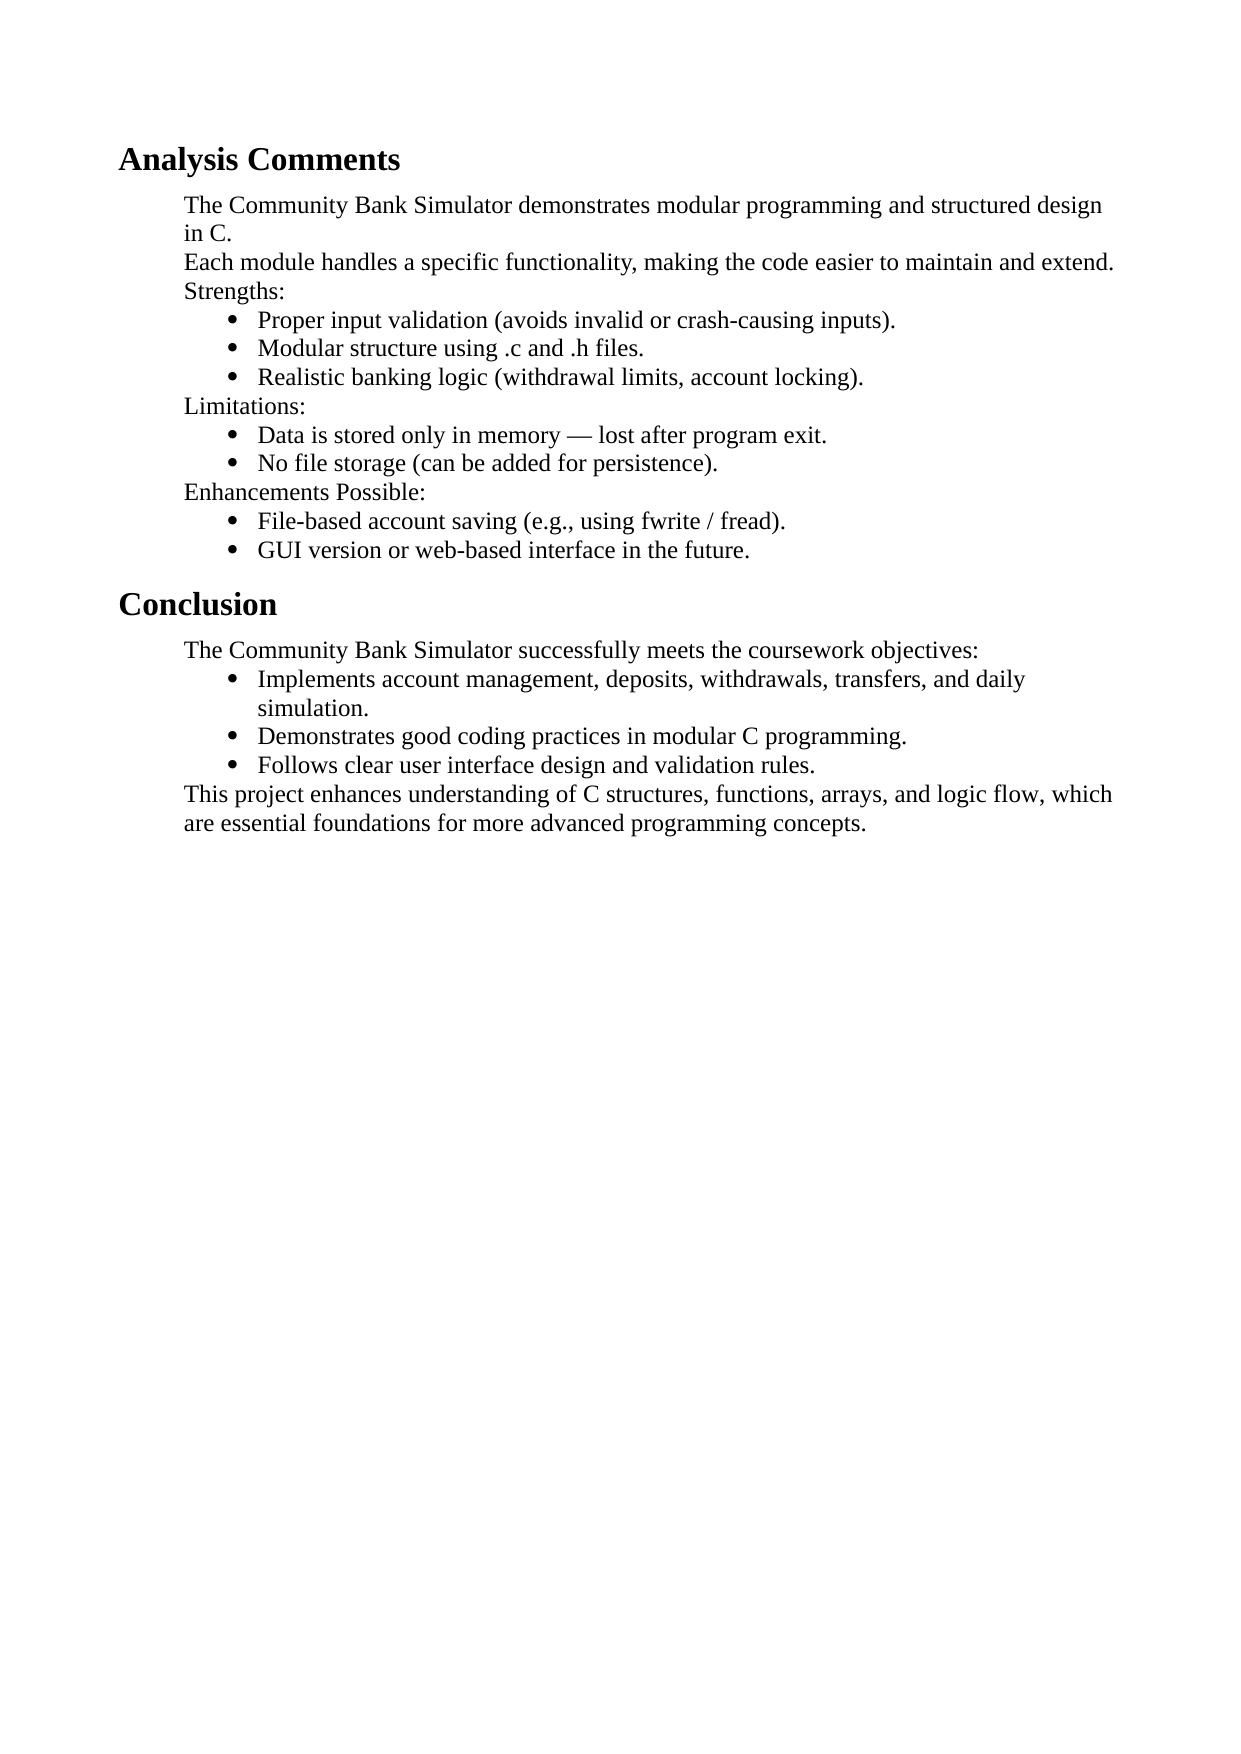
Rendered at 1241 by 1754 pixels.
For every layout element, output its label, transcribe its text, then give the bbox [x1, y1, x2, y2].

text The Community Bank Simulator demonstrates modular programming and structured design in C. Each module handles a specific functionality, making the code easier to maintain and extend. [184, 190, 1122, 276]
text The Community Bank Simulator successfully meets the coursework objectives: [184, 635, 1122, 664]
text Enhancements Possible: [184, 477, 1122, 506]
list Realistic banking logic (withdrawal limits, account locking). [228, 362, 1122, 391]
subtitle Analysis Comments [118, 139, 1122, 177]
list Demonstrates good coding practices in modular C programming. [228, 721, 1122, 750]
text This project enhances understanding of C structures, functions, arrays, and logic flow, which are essential foundations for more advanced programming concepts. [184, 779, 1122, 836]
list Modular structure using .c and .h files. [228, 333, 1122, 362]
list File-based account saving (e.g., using fwrite / fread). [228, 506, 1122, 535]
text Limitations: [184, 391, 1122, 420]
list Follows clear user interface design and validation rules. [228, 750, 1122, 779]
list Implements account management, deposits, withdrawals, transfers, and daily simulation. [228, 664, 1122, 721]
list Proper input validation (avoids invalid or crash-causing inputs). [228, 305, 1122, 333]
list GUI version or web-based interface in the future. [228, 535, 1122, 563]
list Data is stored only in memory — lost after program exit. [228, 420, 1122, 448]
list No file storage (can be added for persistence). [228, 448, 1122, 477]
subtitle Conclusion [118, 584, 1122, 623]
text Strengths: [184, 276, 1122, 305]
